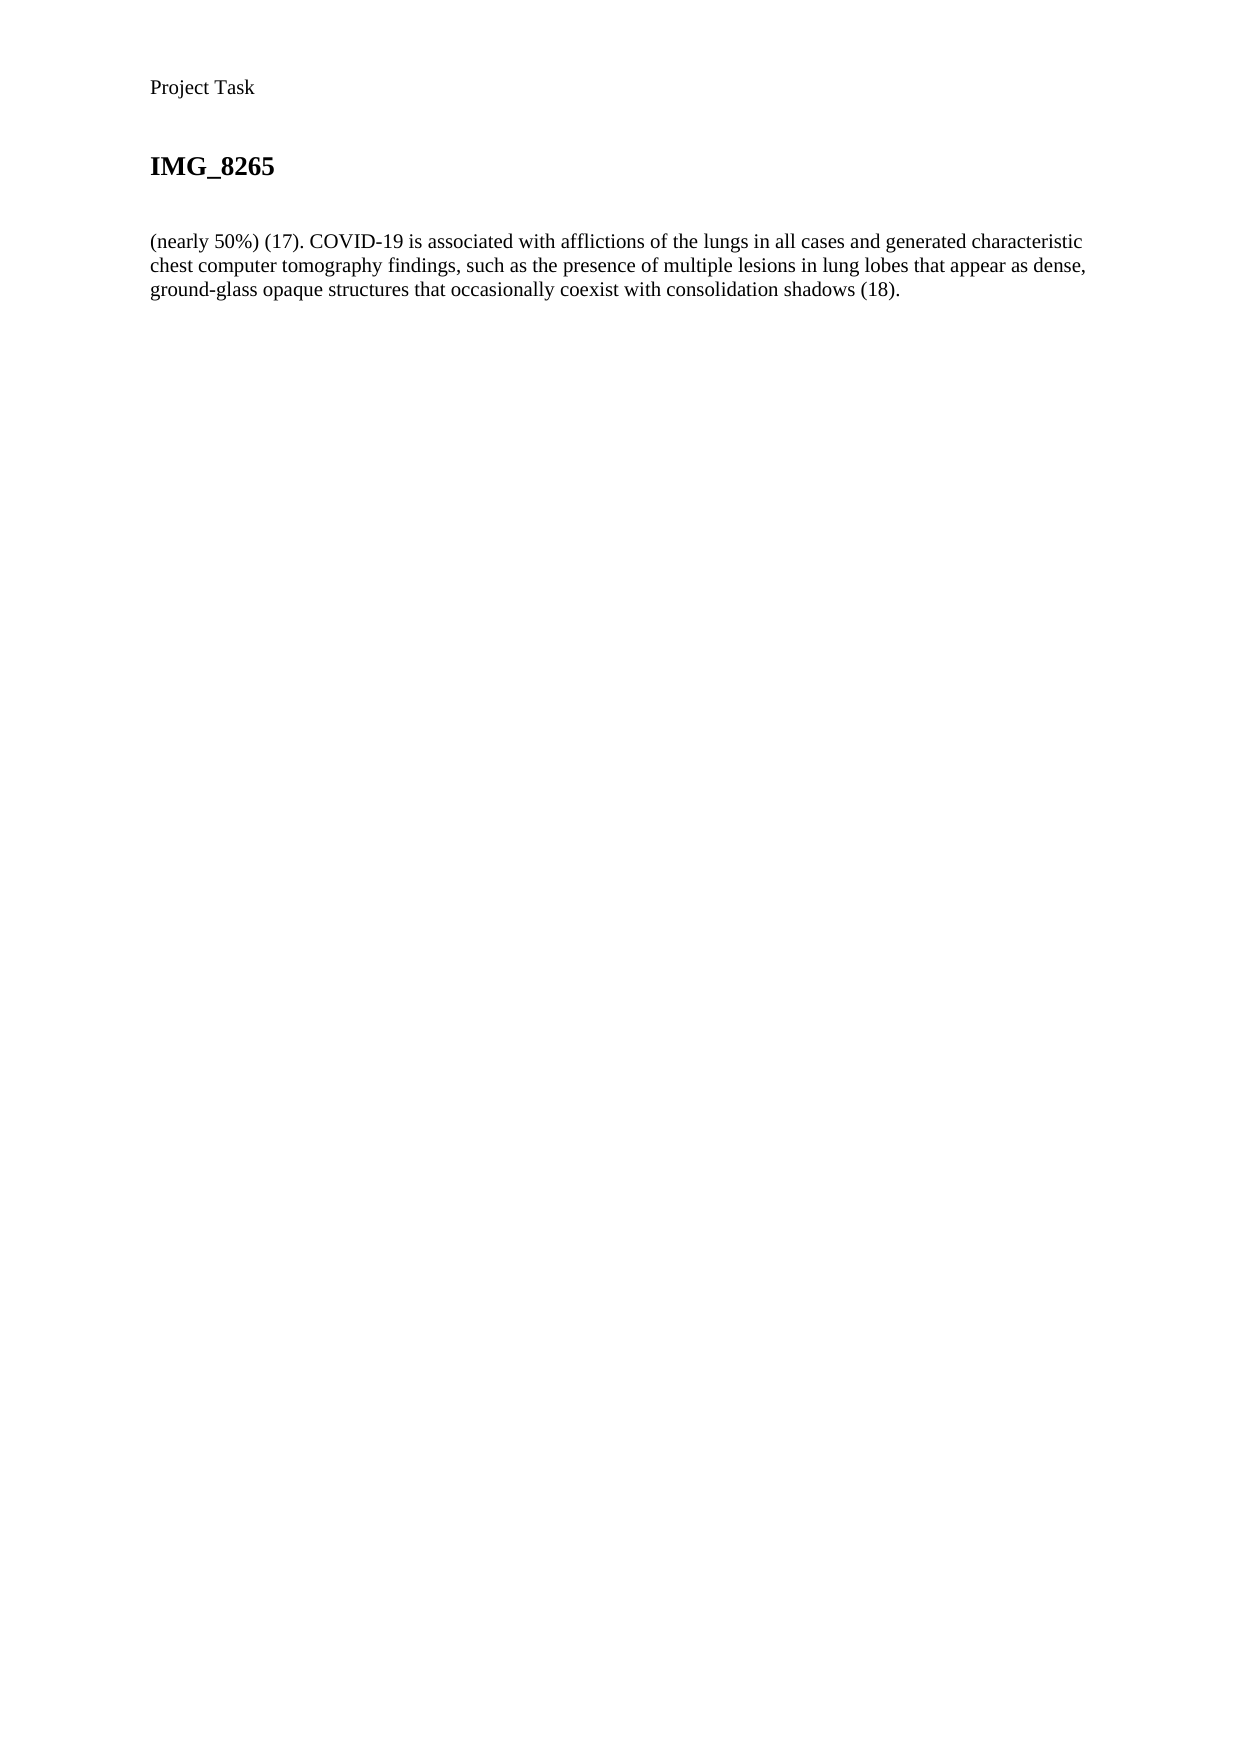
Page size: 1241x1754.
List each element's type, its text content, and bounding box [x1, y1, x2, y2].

text (nearly 50%) (17). COVID-19 is associated with afflictions of the lungs in all cases and generated characteristic chest computer tomography findings, such as the presence of multiple lesions in lung lobes that appear as dense, ground-glass opaque structures that occasionally coexist with consolidation shadows (18). [150, 229, 1090, 301]
text IMG_8265 [150, 150, 1090, 181]
